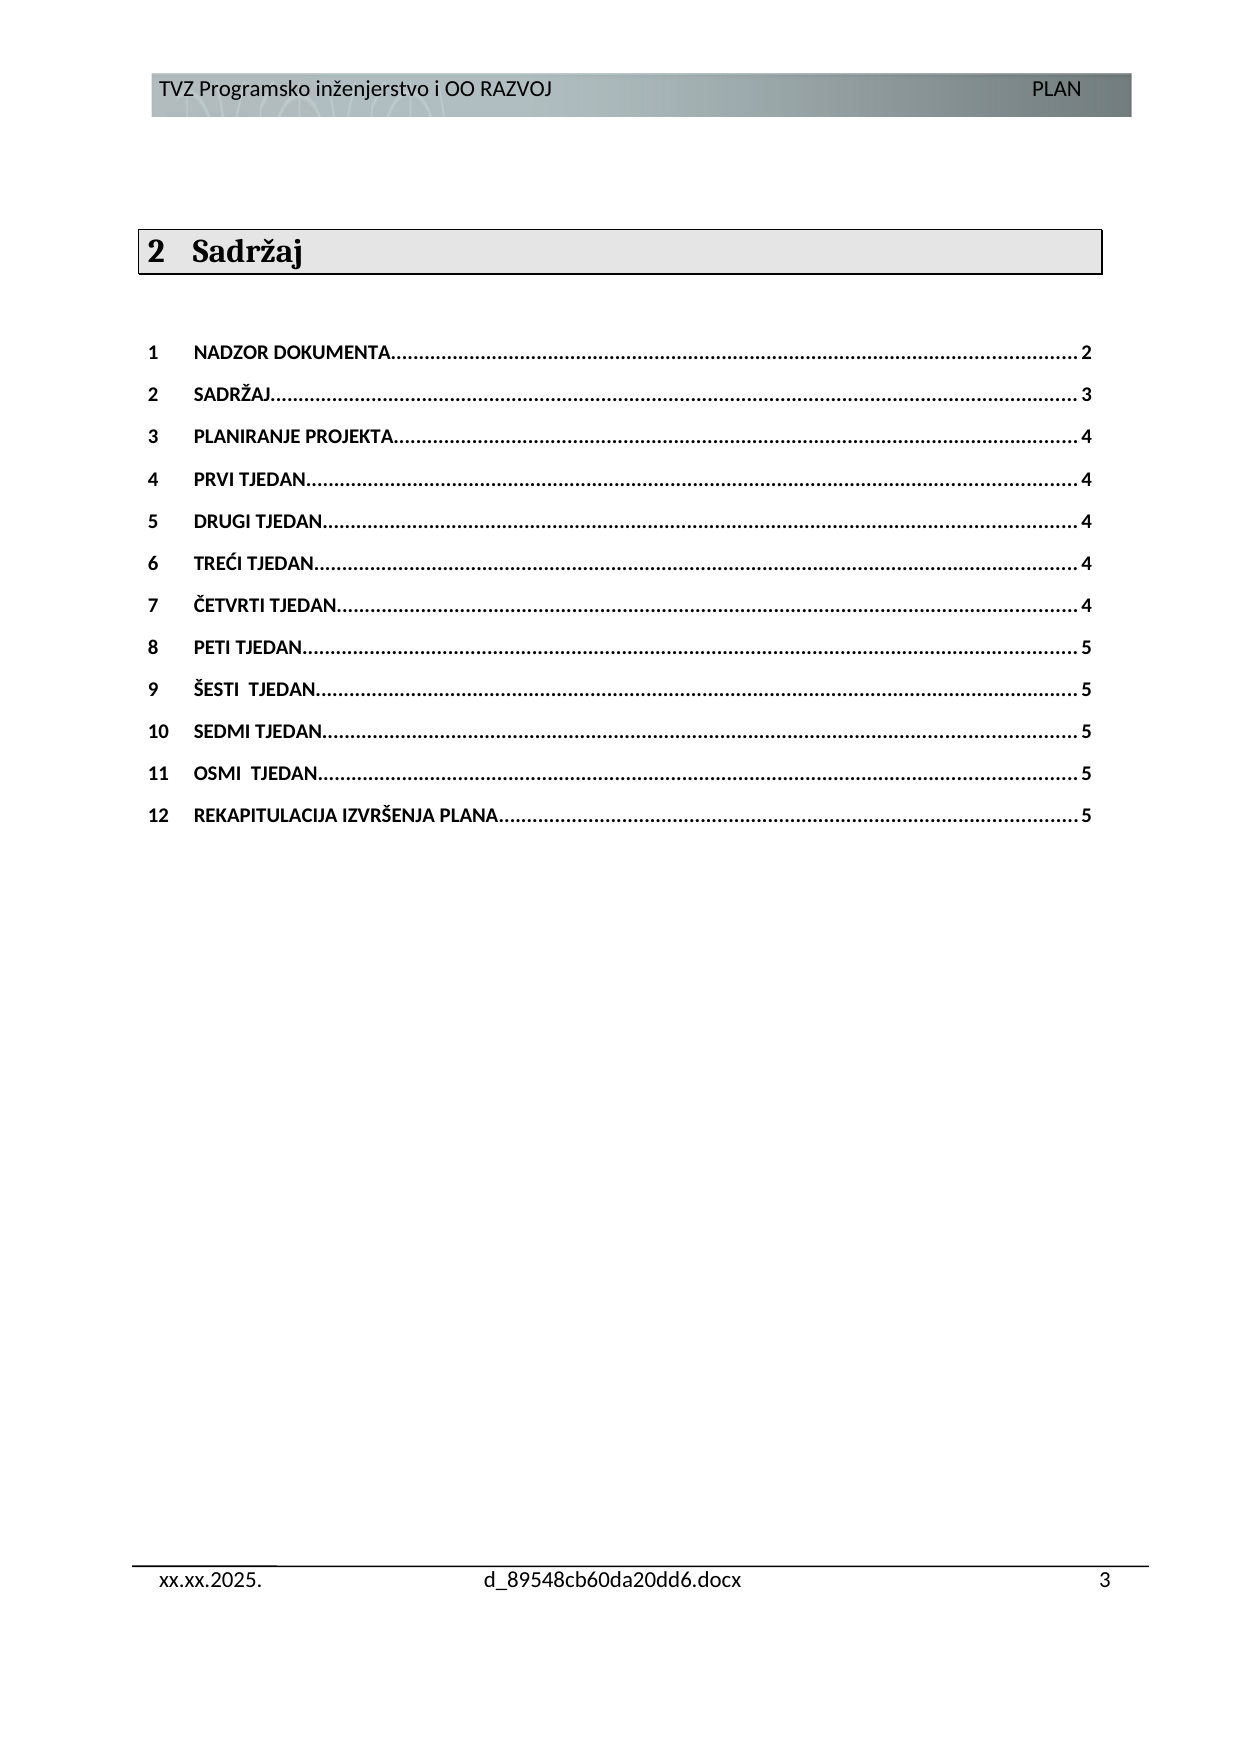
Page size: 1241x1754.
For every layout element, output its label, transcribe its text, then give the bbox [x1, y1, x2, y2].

text 3 Planiranje projekta 4 [148, 424, 1093, 449]
text 11 Osmi tjedan 5 [148, 760, 1093, 786]
text 4 Prvi tjedan 4 [148, 466, 1093, 491]
text 6 Treći tjedan 4 [148, 550, 1093, 575]
text 8 Peti tjedan 5 [148, 634, 1093, 659]
text 2 Sadržaj 3 [148, 382, 1093, 407]
text 7 Četvrti tjedan 4 [148, 592, 1093, 617]
text 5 Drugi tjedan 4 [148, 508, 1093, 533]
picture [151, 73, 1132, 117]
subtitle Sadržaj [139, 230, 1101, 273]
text 10 Sedmi tjedan 5 [148, 718, 1093, 744]
text 9 Šesti tjedan 5 [148, 676, 1093, 702]
text 12 Rekapitulacija izvršenja plana 5 [148, 802, 1093, 828]
text 1 Nadzor dokumenta 2 [148, 339, 1093, 365]
